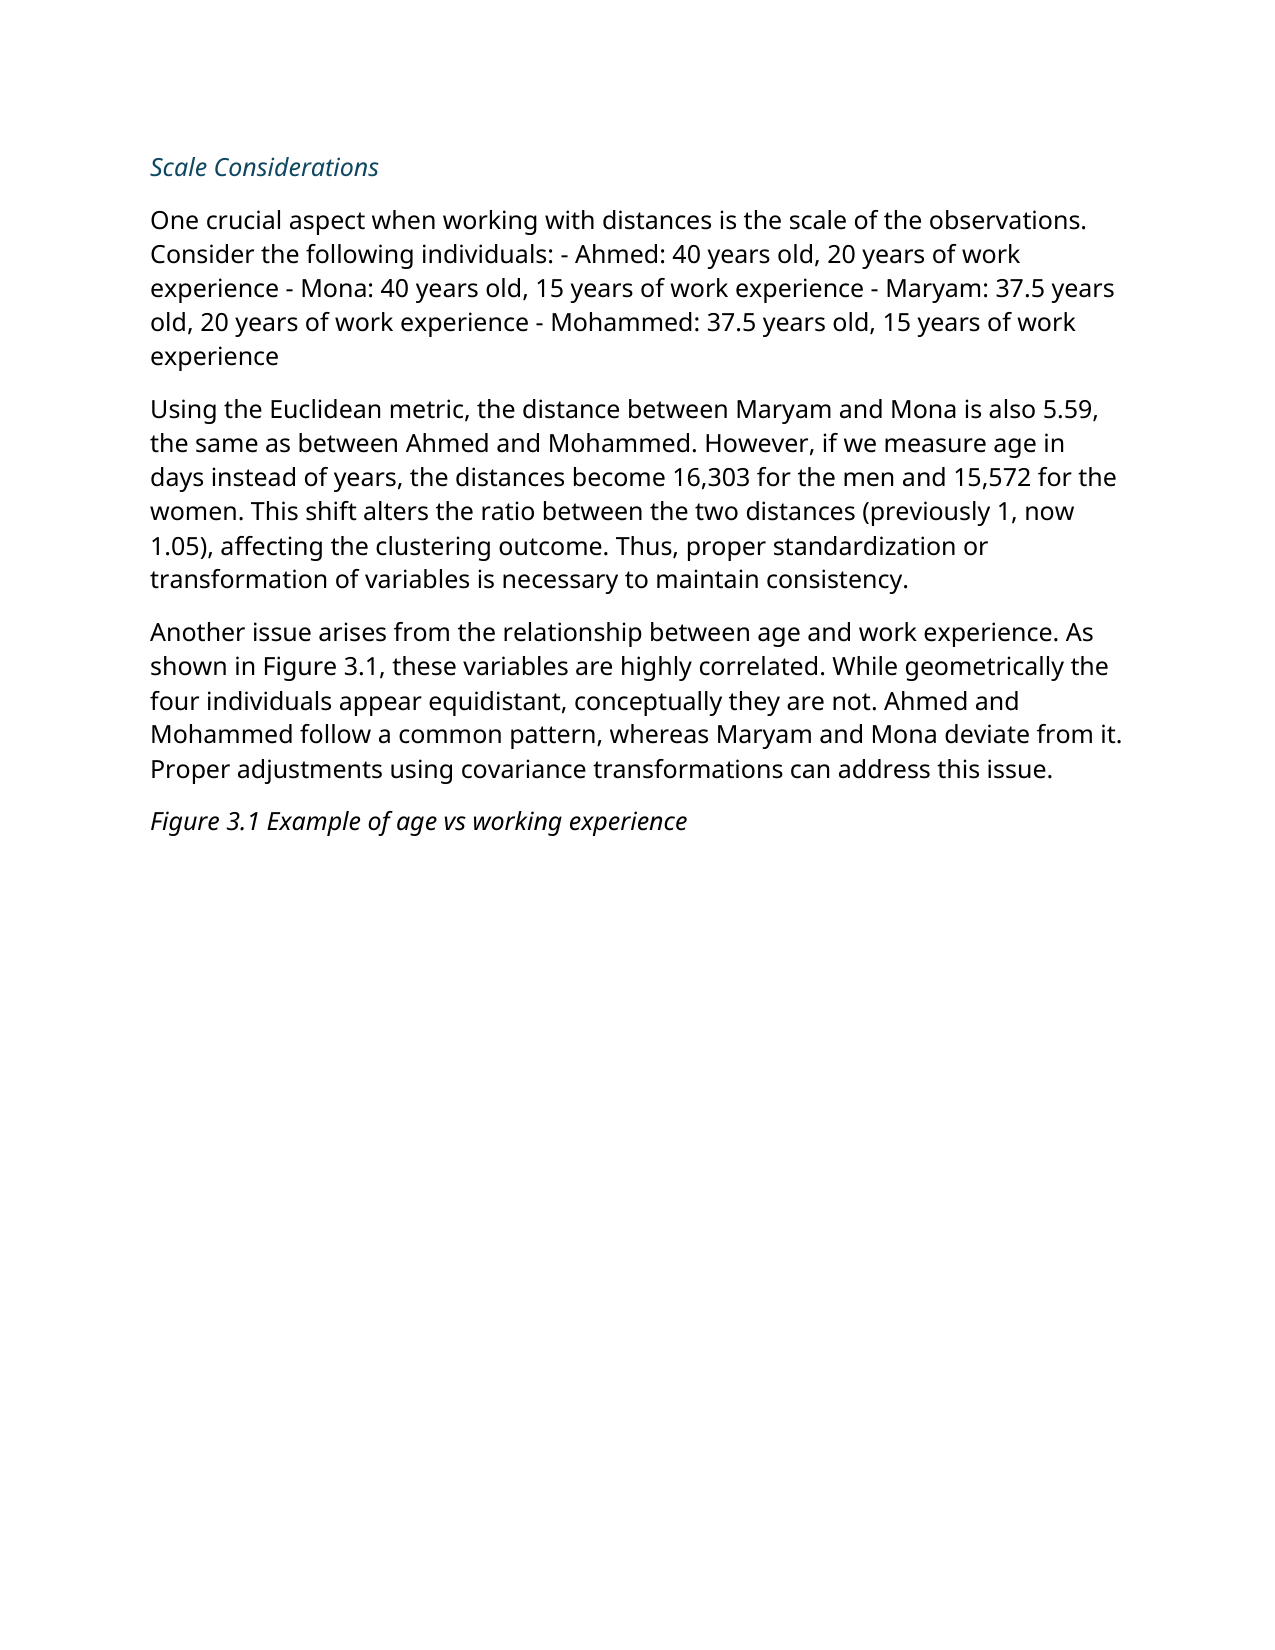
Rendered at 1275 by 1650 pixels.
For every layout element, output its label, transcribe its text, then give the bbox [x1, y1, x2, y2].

text Another issue arises from the relationship between age and work experience. As shown in Figure 3.1, these variables are highly correlated. While geometrically the four individuals appear equidistant, conceptually they are not. Ahmed and Mohammed follow a common pattern, whereas Maryam and Mona deviate from it. Proper adjustments using covariance transformations can address this issue. [150, 615, 1125, 785]
text Using the Euclidean metric, the distance between Maryam and Mona is also 5.59, the same as between Ahmed and Mohammed. However, if we measure age in days instead of years, the distances become 16,303 for the men and 15,572 for the women. This shift alters the ratio between the two distances (previously 1, now 1.05), affecting the clustering outcome. Thus, proper standardization or transformation of variables is necessary to maintain consistency. [150, 392, 1125, 596]
text One crucial aspect when working with distances is the scale of the observations. Consider the following individuals: - Ahmed: 40 years old, 20 years of work experience - Mona: 40 years old, 15 years of work experience - Maryam: 37.5 years old, 20 years of work experience - Mohammed: 37.5 years old, 15 years of work experience [150, 203, 1125, 373]
text Figure 3.1 Example of age vs working experience [150, 804, 1125, 838]
subtitle Scale Considerations [150, 150, 1125, 184]
